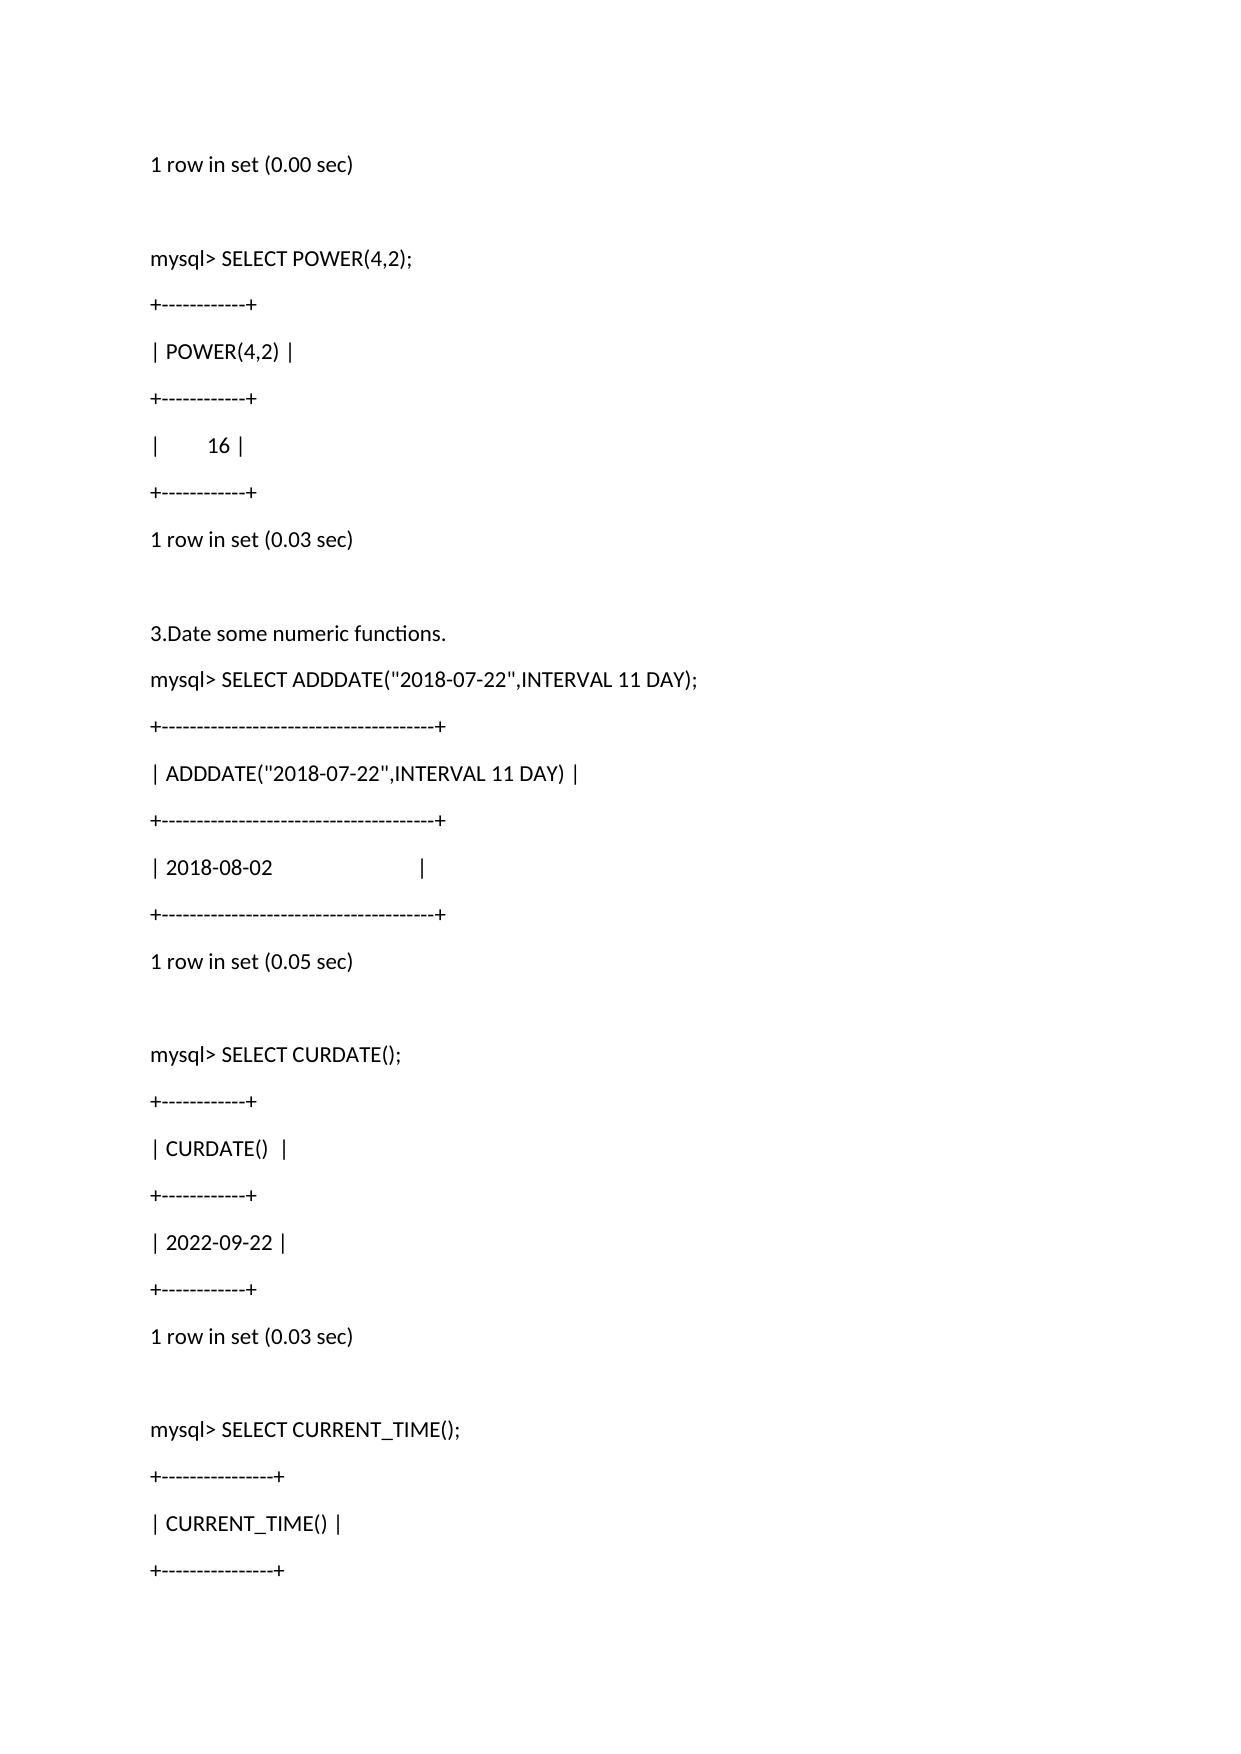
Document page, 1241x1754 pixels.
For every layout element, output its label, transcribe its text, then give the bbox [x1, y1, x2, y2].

text | CURDATE() | [150, 1134, 1090, 1162]
text mysql> SELECT CURDATE(); [150, 1041, 1090, 1069]
text | 2018-08-02 | [150, 853, 1090, 881]
text mysql> SELECT ADDDATE("2018-07-22",INTERVAL 11 DAY); [150, 666, 1090, 694]
text | ADDDATE("2018-07-22",INTERVAL 11 DAY) | [150, 759, 1090, 787]
text +------------+ [150, 384, 1090, 412]
text +------------+ [150, 291, 1090, 319]
text +------------+ [150, 1275, 1090, 1303]
text 1 row in set (0.05 sec) [150, 947, 1090, 975]
text | 16 | [150, 431, 1090, 459]
text +---------------------------------------+ [150, 900, 1090, 928]
text +------------+ [150, 478, 1090, 506]
text 1 row in set (0.03 sec) [150, 1322, 1090, 1350]
text 1 row in set (0.00 sec) [150, 150, 1090, 178]
text +---------------------------------------+ [150, 806, 1090, 834]
text 3.Date some numeric functions. [150, 619, 1090, 647]
text +---------------------------------------+ [150, 712, 1090, 741]
text +------------+ [150, 1181, 1090, 1209]
text | POWER(4,2) | [150, 337, 1090, 366]
text +----------------+ [150, 1462, 1090, 1491]
text +----------------+ [150, 1556, 1090, 1584]
text | 2022-09-22 | [150, 1228, 1090, 1256]
text +------------+ [150, 1087, 1090, 1116]
text 1 row in set (0.03 sec) [150, 525, 1090, 553]
text | CURRENT_TIME() | [150, 1509, 1090, 1537]
text mysql> SELECT POWER(4,2); [150, 244, 1090, 272]
text mysql> SELECT CURRENT_TIME(); [150, 1416, 1090, 1444]
